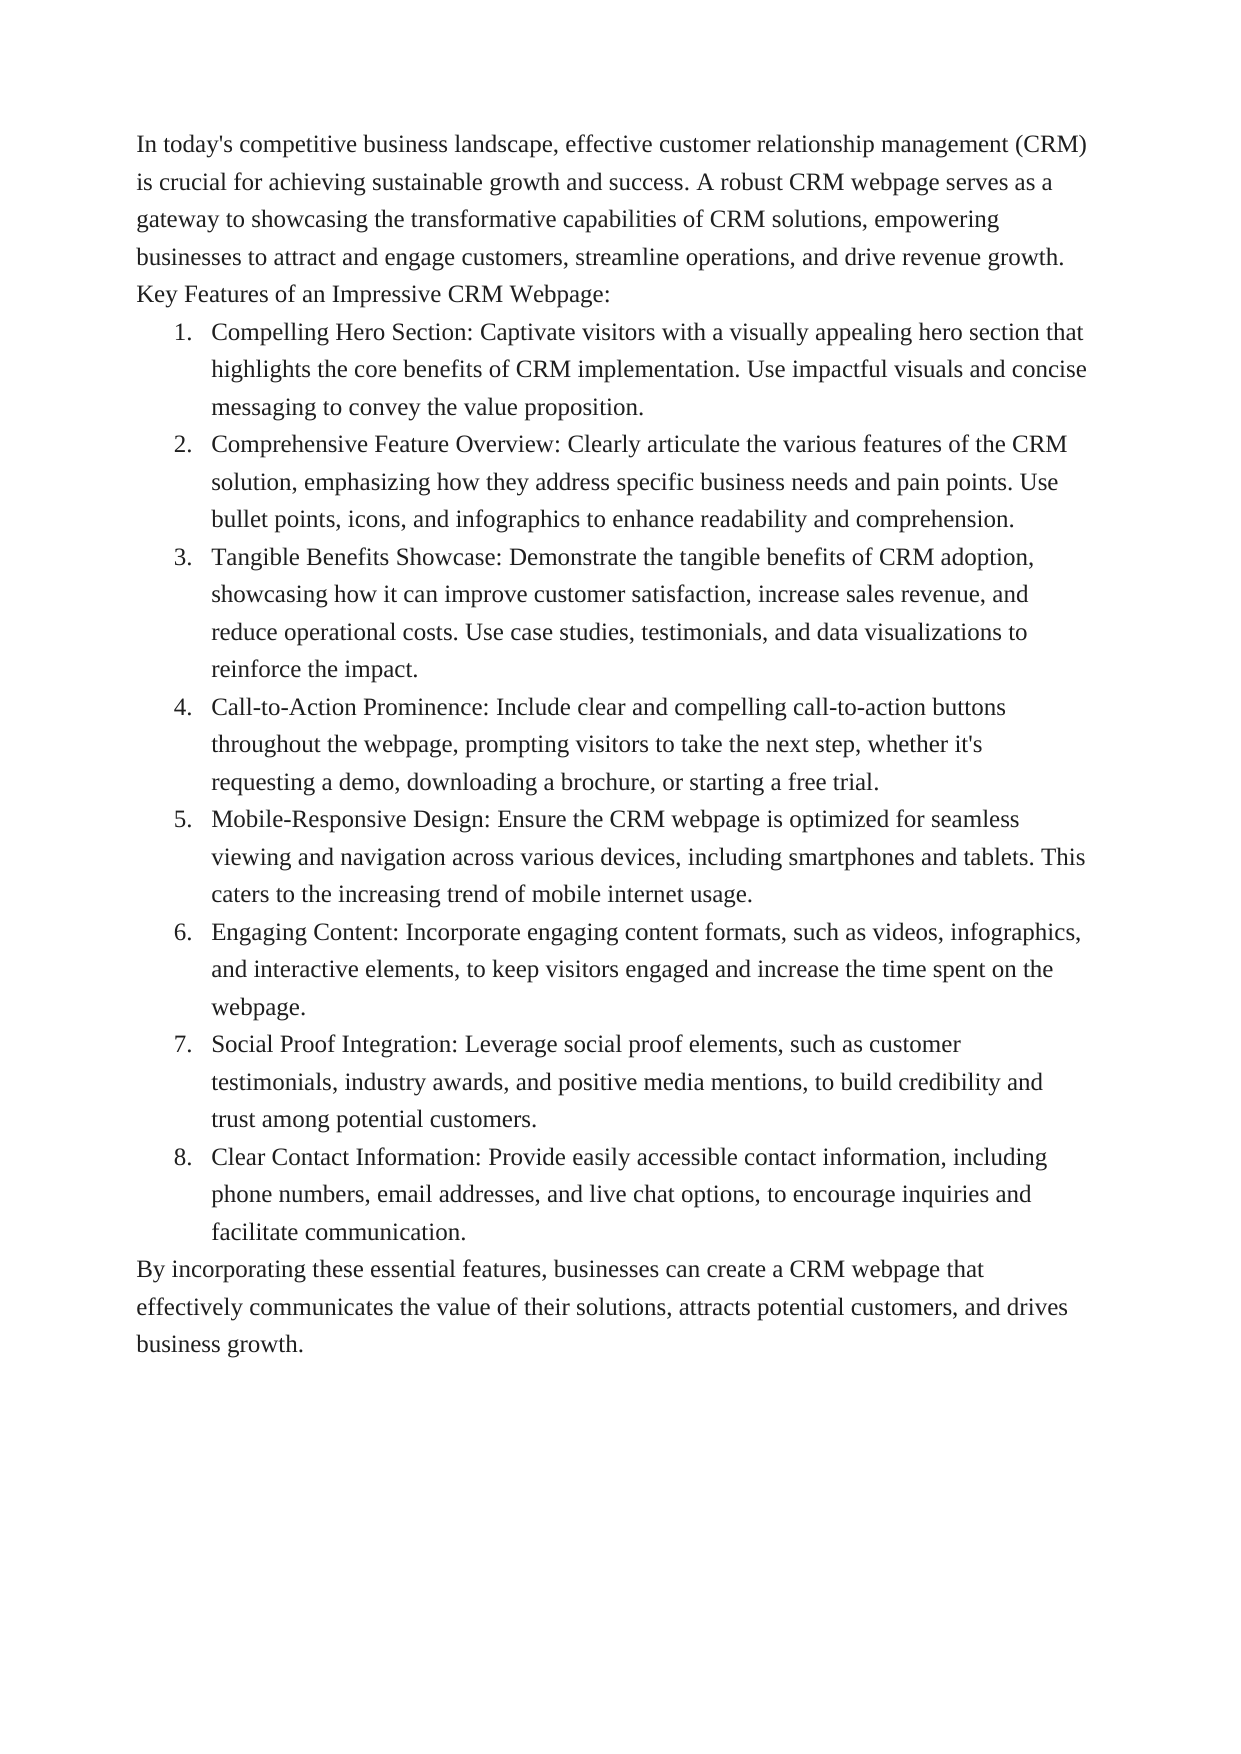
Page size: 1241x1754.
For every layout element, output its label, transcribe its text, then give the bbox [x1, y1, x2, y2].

list Call-to-Action Prominence: Include clear and compelling call-to-action buttons throughout the webpage, prompting visitors to take the next step, whether it's requesting a demo, downloading a brochure, or starting a free trial. [173, 683, 1091, 796]
list Tangible Benefits Showcase: Demonstrate the tangible benefits of CRM adoption, showcasing how it can improve customer satisfaction, increase sales revenue, and reduce operational costs. Use case studies, testimonials, and data visualizations to reinforce the impact. [173, 533, 1091, 683]
text Key Features of an Impressive CRM Webpage: [136, 271, 1091, 308]
list Clear Contact Information: Provide easily accessible contact information, including phone numbers, email addresses, and live chat options, to encourage inquiries and facilitate communication. [173, 1133, 1091, 1246]
list Mobile-Responsive Design: Ensure the CRM webpage is optimized for seamless viewing and navigation across various devices, including smartphones and tablets. This caters to the increasing trend of mobile internet usage. [173, 796, 1091, 908]
list Social Proof Integration: Leverage social proof elements, such as customer testimonials, industry awards, and positive media mentions, to build credibility and trust among potential customers. [173, 1021, 1091, 1133]
text In today's competitive business landscape, effective customer relationship management (CRM) is crucial for achieving sustainable growth and success. A robust CRM webpage serves as a gateway to showcasing the transformative capabilities of CRM solutions, empowering businesses to attract and engage customers, streamline operations, and drive revenue growth. [136, 121, 1091, 271]
list Compelling Hero Section: Captivate visitors with a visually appealing hero section that highlights the core benefits of CRM implementation. Use impactful visuals and concise messaging to convey the value proposition. [173, 308, 1091, 421]
list Engaging Content: Incorporate engaging content formats, such as videos, infographics, and interactive elements, to keep visitors engaged and increase the time spent on the webpage. [173, 908, 1091, 1021]
list Comprehensive Feature Overview: Clearly articulate the various features of the CRM solution, emphasizing how they address specific business needs and pain points. Use bullet points, icons, and infographics to enhance readability and comprehension. [173, 421, 1091, 533]
text By incorporating these essential features, businesses can create a CRM webpage that effectively communicates the value of their solutions, attracts potential customers, and drives business growth. [136, 1246, 1091, 1358]
